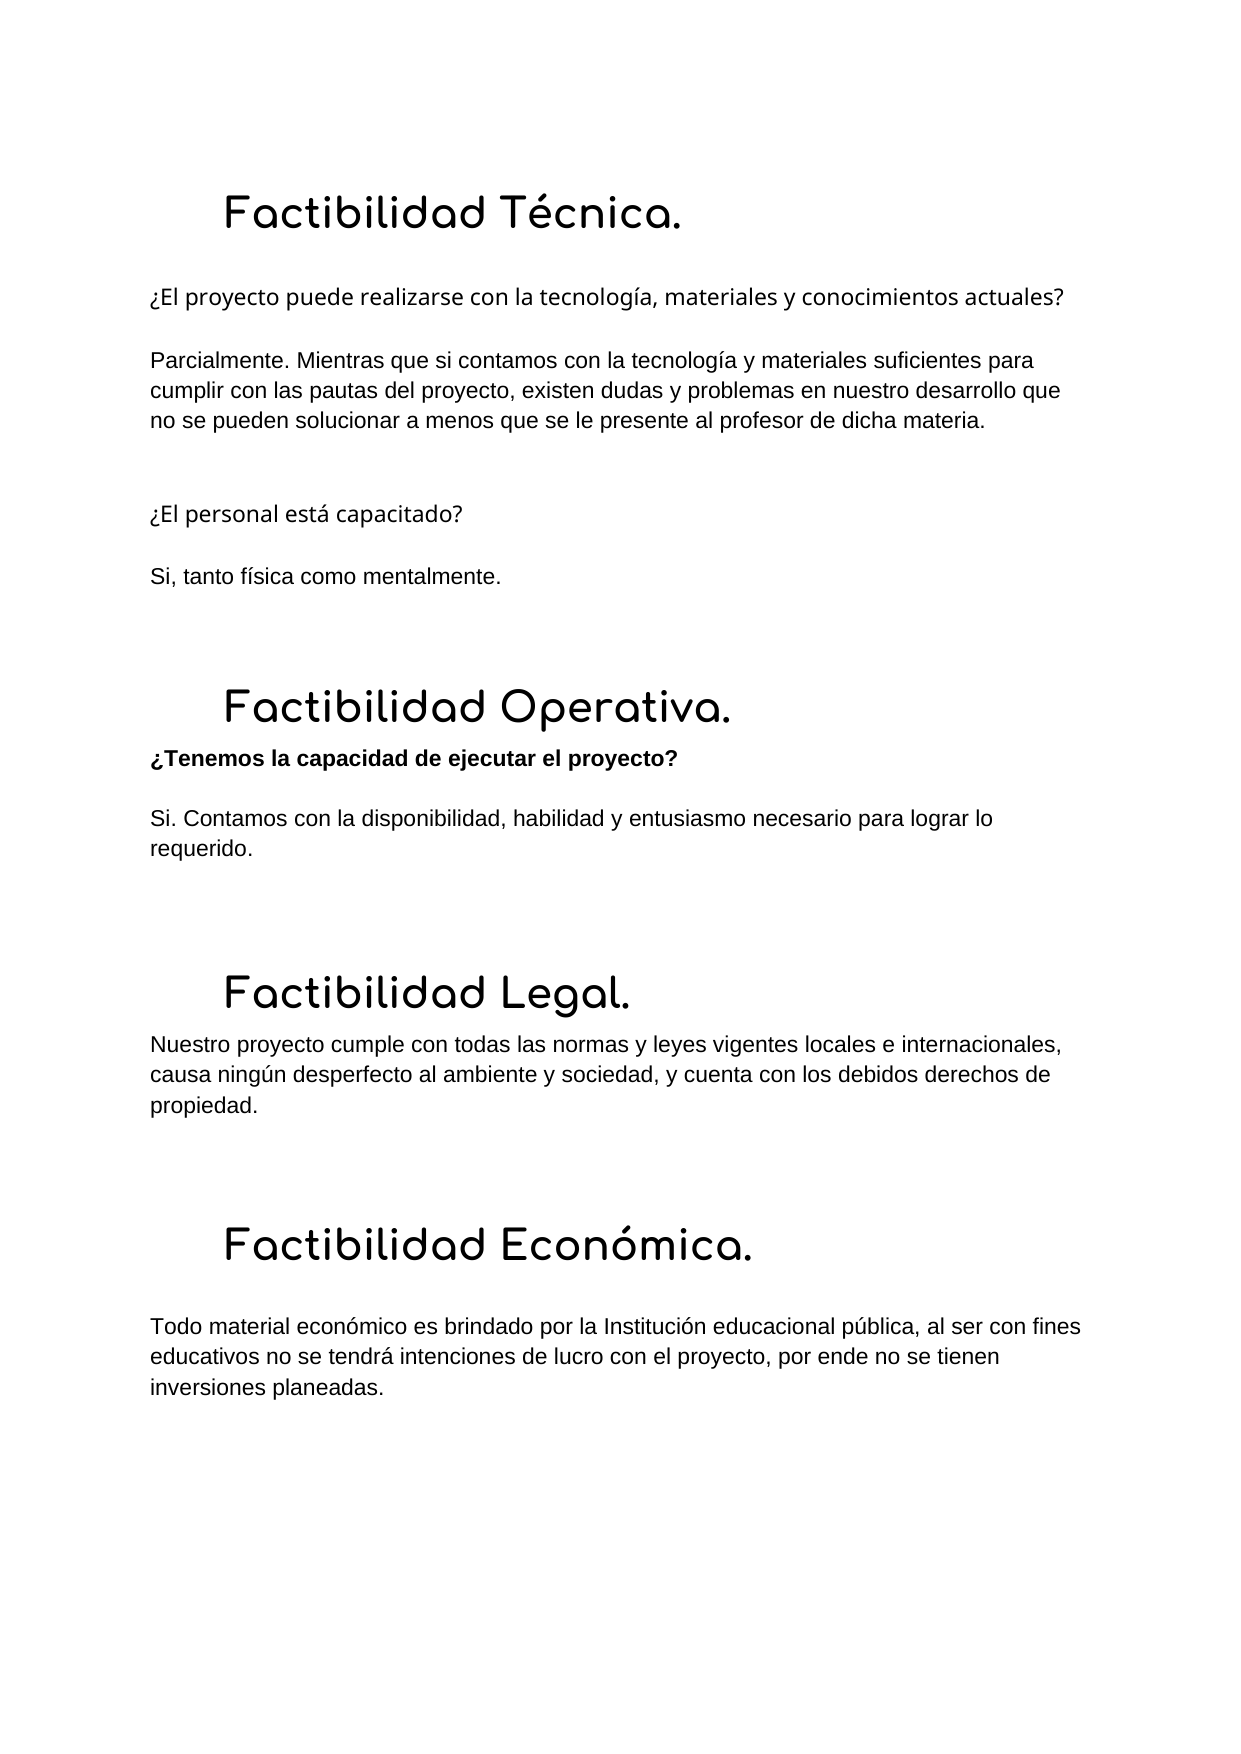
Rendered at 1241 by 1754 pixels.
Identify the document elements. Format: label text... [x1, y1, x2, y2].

text ¿El personal está capacitado? [150, 498, 1090, 559]
text Todo material económico es brindado por la Institución educacional pública, al ser con fines educativos no se tendrá intenciones de lucro con el proyecto, por ende no se tienen inversiones planeadas. [150, 1313, 1090, 1400]
text ¿Tenemos la capacidad de ejecutar el proyecto? [150, 744, 1090, 771]
subtitle Factibilidad Operativa. [150, 635, 1090, 732]
text Nuestro proyecto cumple con todas las normas y leyes vigentes locales e internacionales, causa ningún desperfecto al ambiente y sociedad, y cuenta con los debidos derechos de propiedad. [150, 1031, 1090, 1148]
subtitle Factibilidad Legal. [150, 972, 1090, 1019]
subtitle Factibilidad Técnica. [150, 192, 1090, 238]
text Parcialmente. Mientras que si contamos con la tecnología y materiales suficientes para cumplir con las pautas del proyecto, existen dudas y problemas en nuestro desarrollo que no se pueden solucionar a menos que se le presente al profesor de dicha materia. [150, 347, 1090, 434]
text Si. Contamos con la disponibilidad, habilidad y entusiasmo necesario para lograr lo requerido. [150, 805, 1090, 861]
subtitle Factibilidad Económica. [150, 1224, 1090, 1270]
text Si, tanto física como mentalmente. [150, 563, 1090, 590]
text ¿El proyecto puede realizarse con la tecnología, materiales y conocimientos actuales? [150, 281, 1090, 312]
